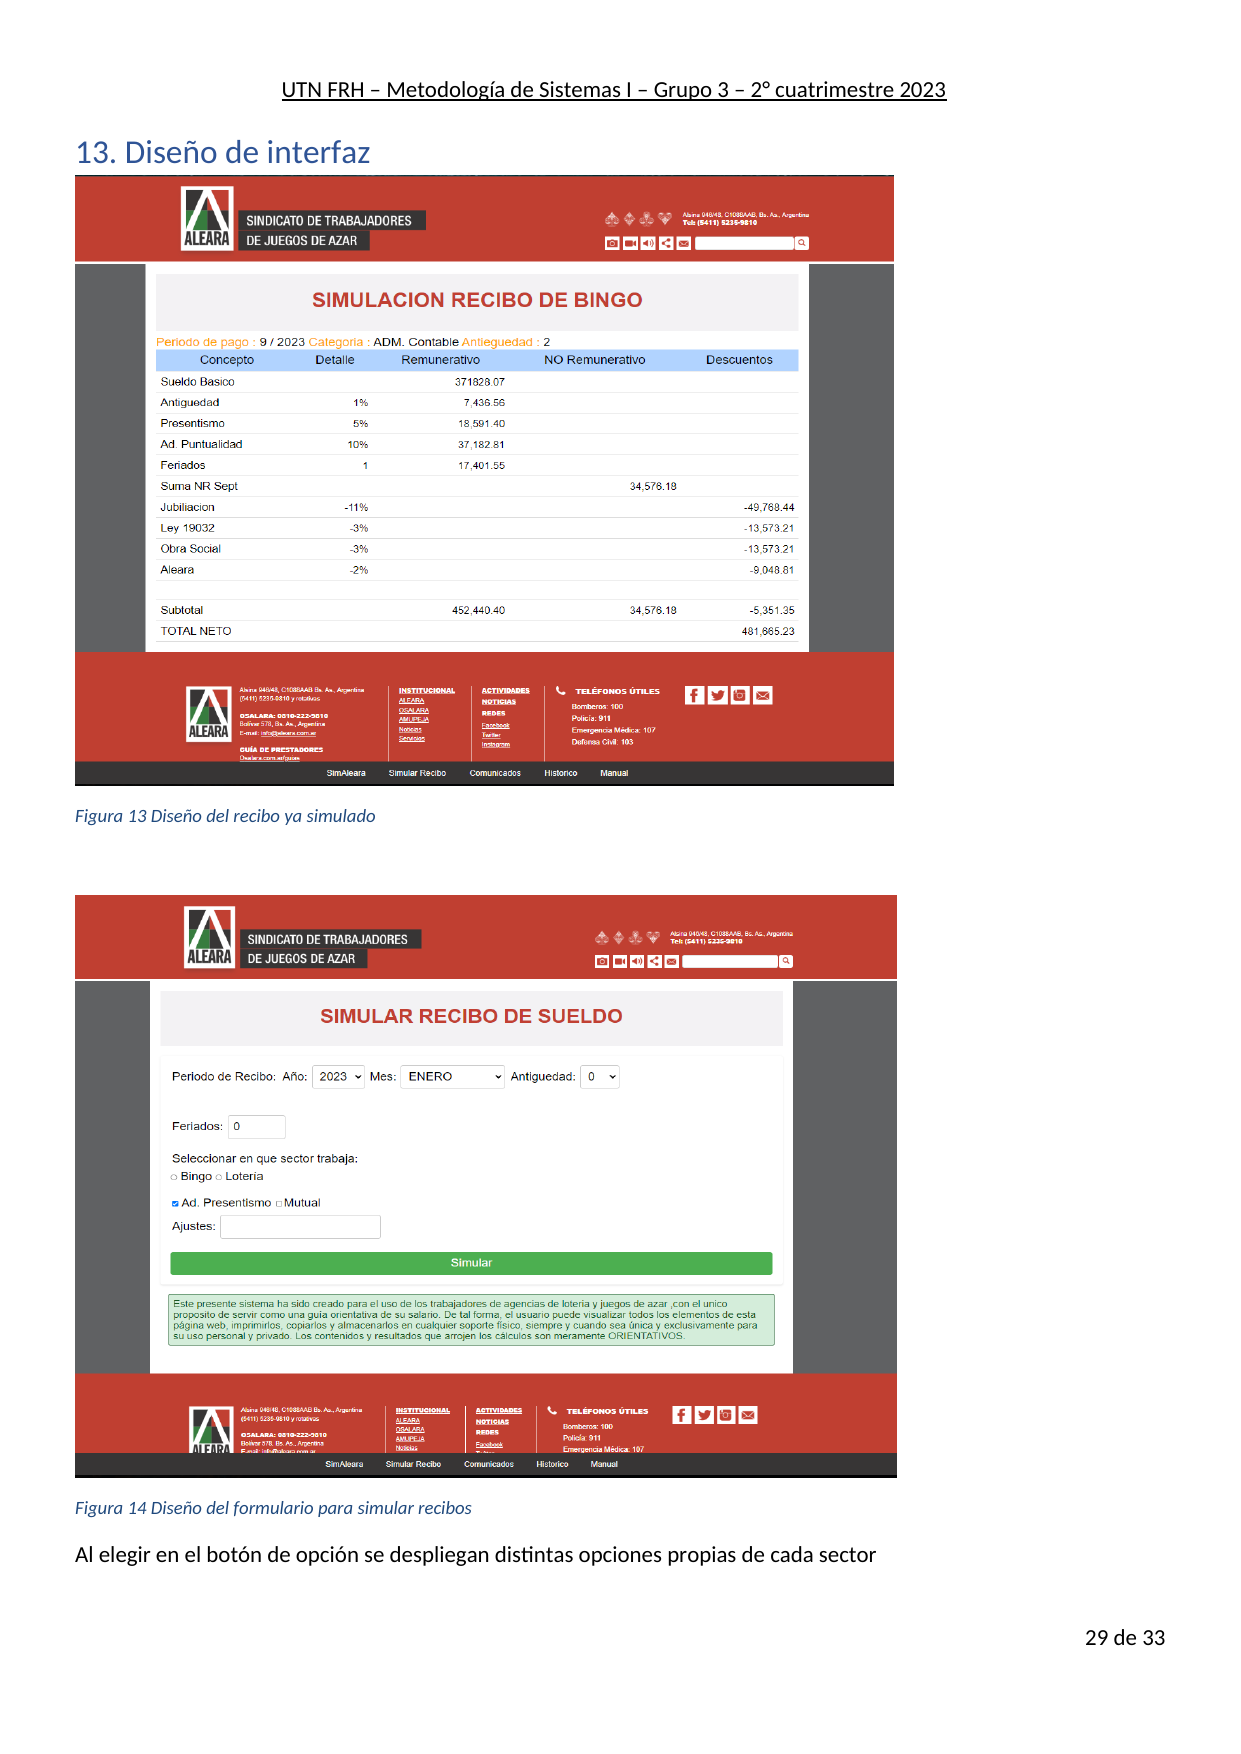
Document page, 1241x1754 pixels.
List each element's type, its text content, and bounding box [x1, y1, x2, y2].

picture [75, 895, 897, 1478]
subtitle 13. Diseño de interfaz [75, 131, 1165, 172]
picture [75, 175, 894, 786]
text Al elegir en el botón de opción se despliegan distintas opciones propias de cada sector [75, 1540, 1165, 1568]
